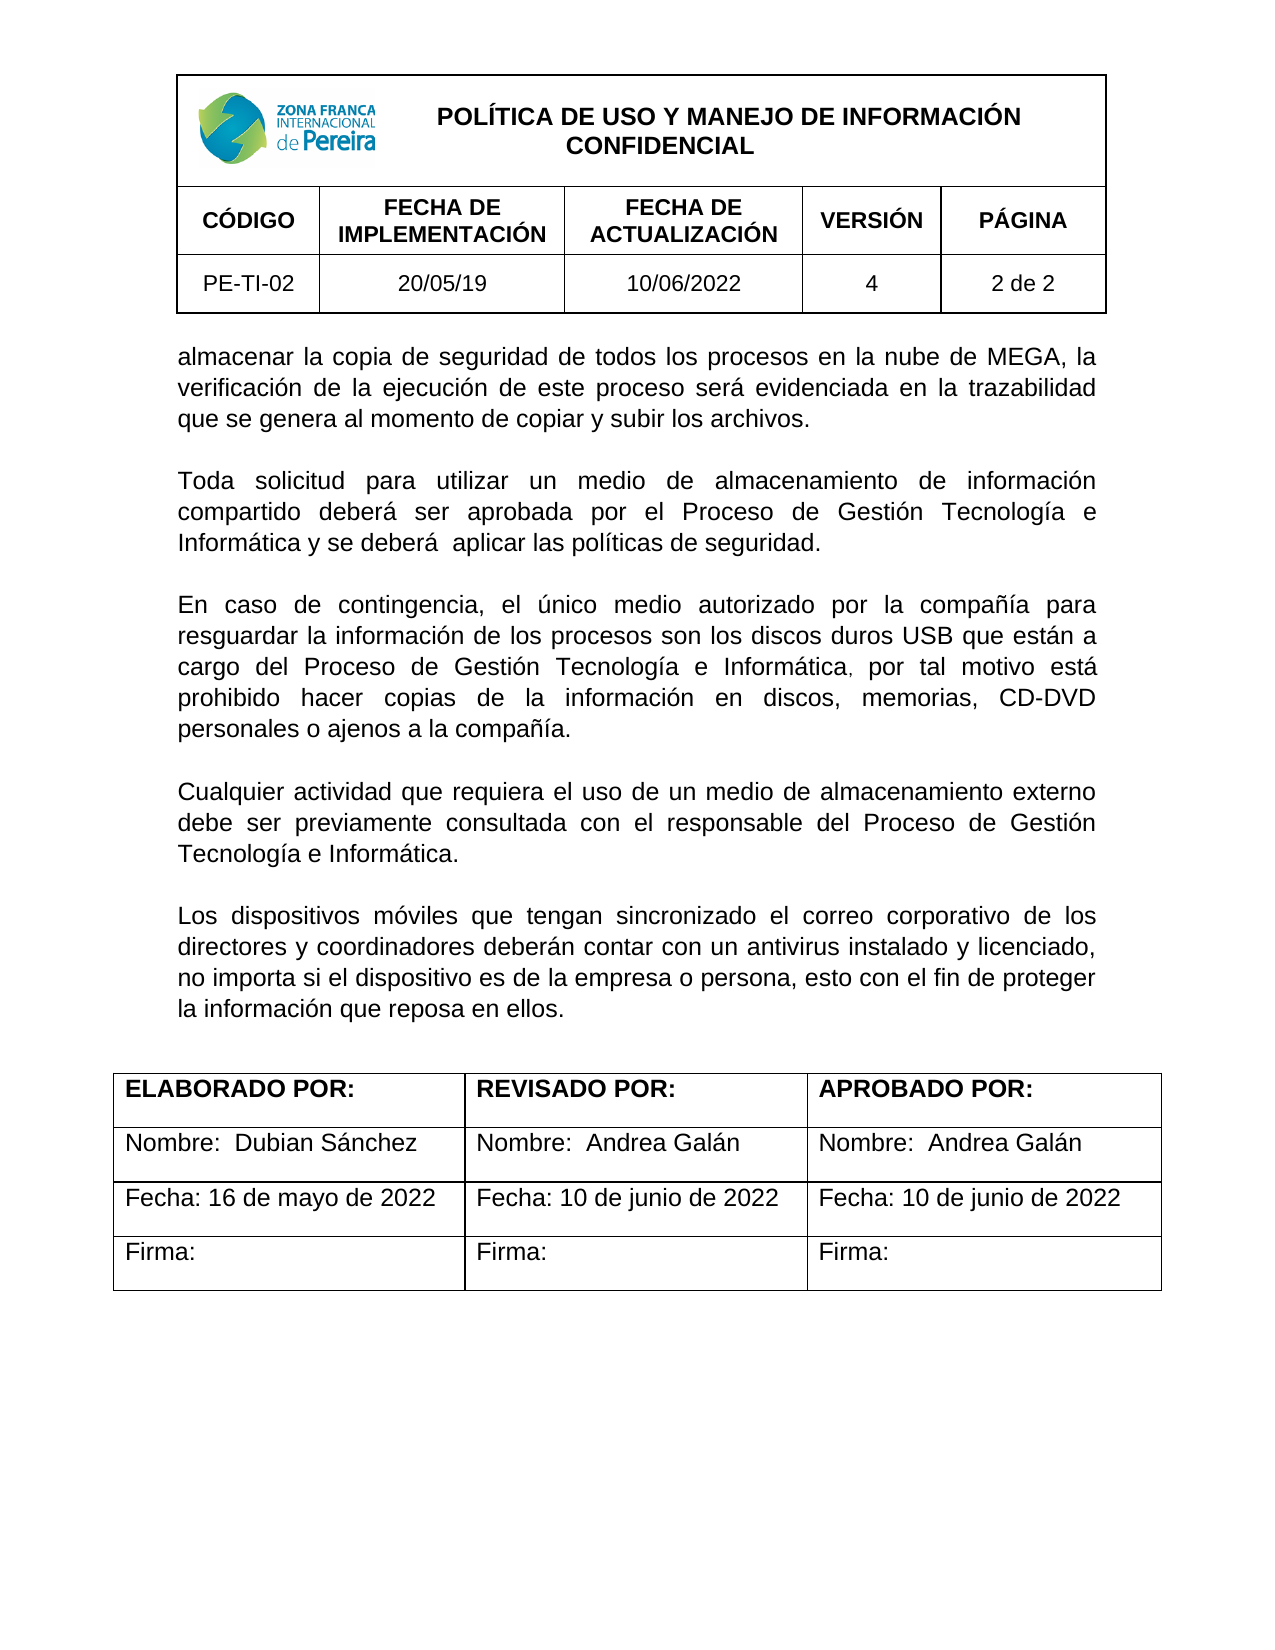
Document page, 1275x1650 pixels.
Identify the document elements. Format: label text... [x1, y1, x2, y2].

list Toda solicitud para utilizar un medio de almacenamiento de información compartido deberá ser aprobada por el Proceso de Gestión Tecnología e Informática y se deberá aplicar las políticas de seguridad. [177, 466, 1098, 557]
list En caso de contingencia, el único medio autorizado por la compañía para resguardar la información de los procesos son los discos duros USB que están a cargo del Proceso de Gestión Tecnología e Informática, por tal motivo está prohibido hacer copias de la información en discos, memorias, CD-DVD personales o ajenos a la compañía. [177, 590, 1098, 743]
table_header REVISADO POR: [466, 1074, 807, 1127]
table_cell Nombre: Dubian Sánchez [114, 1128, 464, 1181]
table_cell Firma: [466, 1237, 807, 1290]
list Cualquier actividad que requiera el uso de un medio de almacenamiento externo debe ser previamente consultada con el responsable del Proceso de Gestión Tecnología e Informática. [177, 776, 1098, 867]
table_cell Firma: [114, 1237, 464, 1290]
table_cell Nombre: Andrea Galán [466, 1128, 807, 1181]
table_cell Fecha: 10 de junio de 2022 [808, 1183, 1161, 1236]
picture [198, 88, 375, 168]
table_cell Nombre: Andrea Galán [808, 1128, 1161, 1181]
table_header ELABORADO POR: [114, 1074, 464, 1127]
list Los dispositivos móviles que tengan sincronizado el correo corporativo de los directores y coordinadores deberán contar con un antivirus instalado y licenciado, no importa si el dispositivo es de la empresa o persona, esto con el fin de proteger la información que reposa en ellos. [177, 901, 1098, 1022]
table_cell Firma: [808, 1237, 1161, 1290]
table_cell Fecha: 16 de mayo de 2022 [114, 1183, 464, 1236]
table_cell Fecha: 10 de junio de 2022 [466, 1183, 807, 1236]
table_header APROBADO POR: [808, 1074, 1161, 1127]
